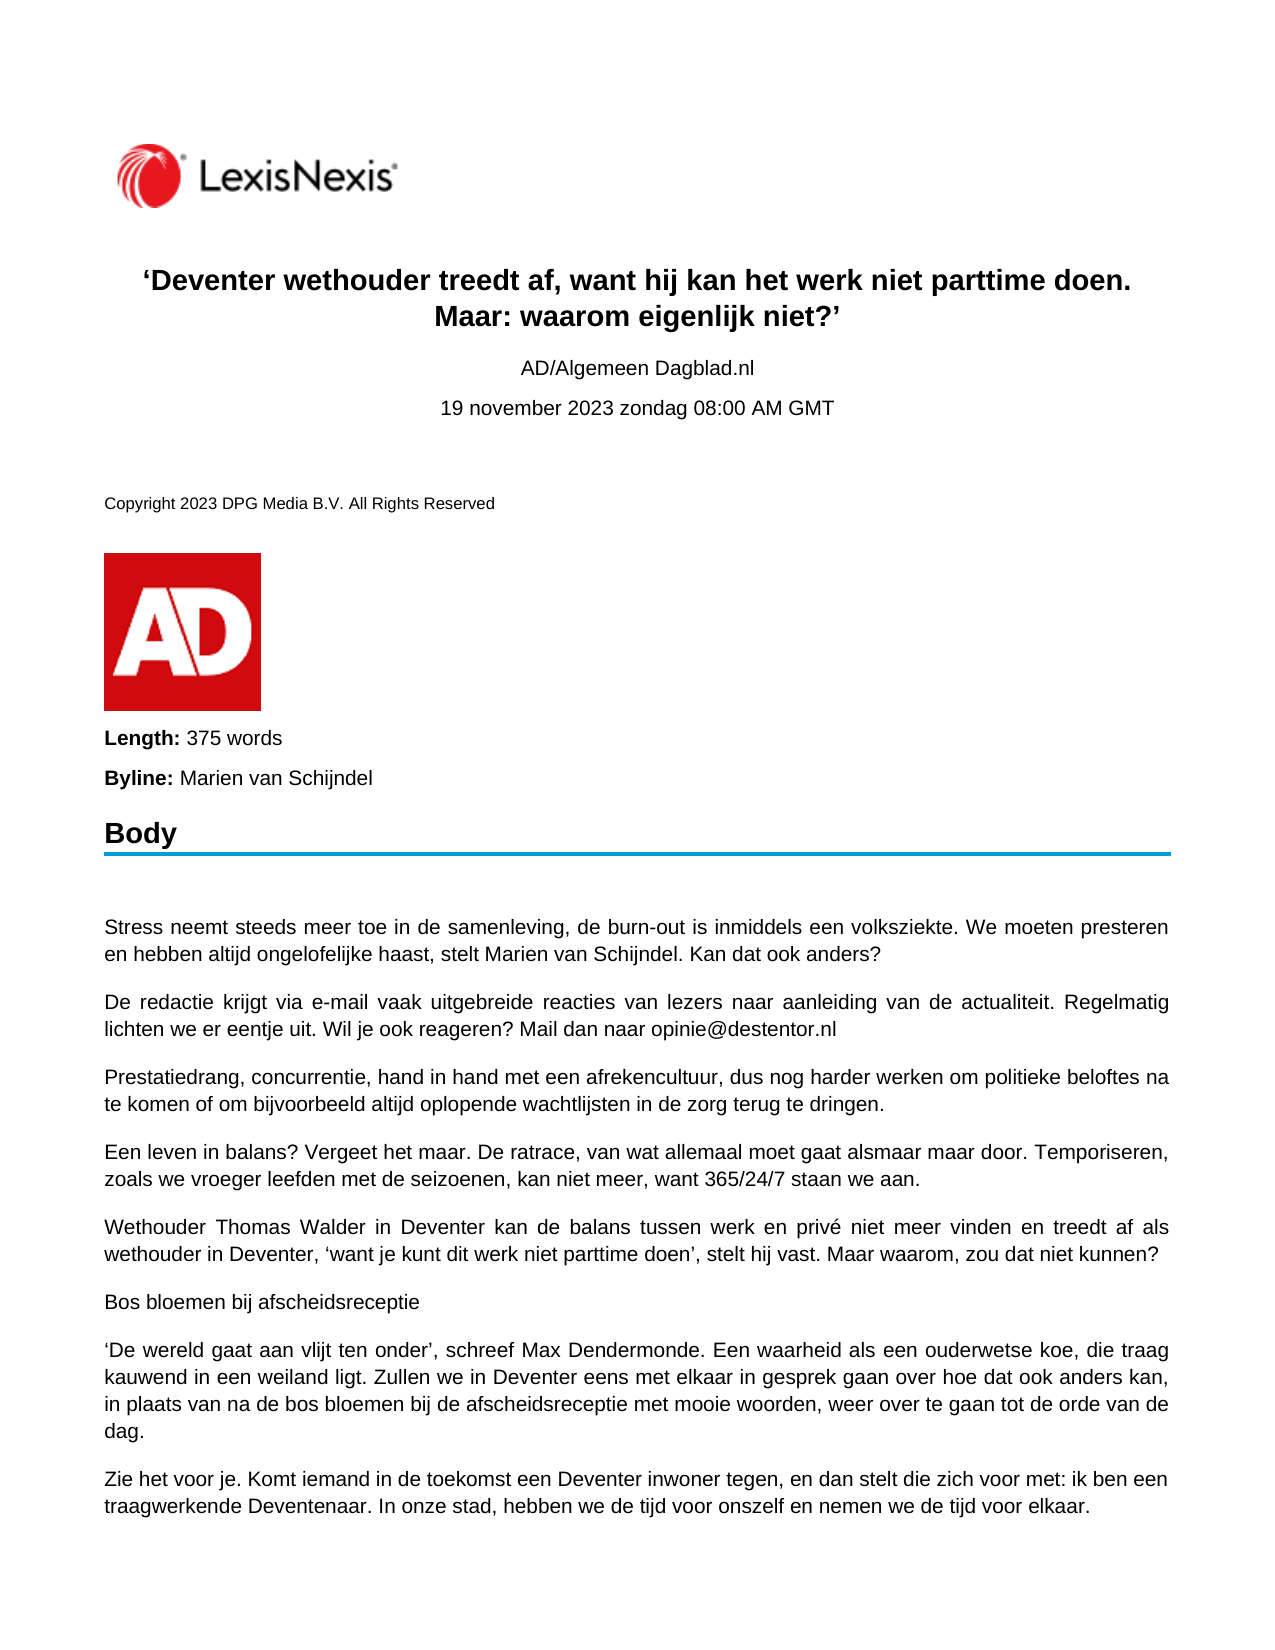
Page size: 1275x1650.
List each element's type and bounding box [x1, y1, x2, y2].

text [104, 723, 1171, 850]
picture [104, 144, 412, 208]
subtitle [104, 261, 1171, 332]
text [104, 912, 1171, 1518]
picture [104, 553, 261, 711]
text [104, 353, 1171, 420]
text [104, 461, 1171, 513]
